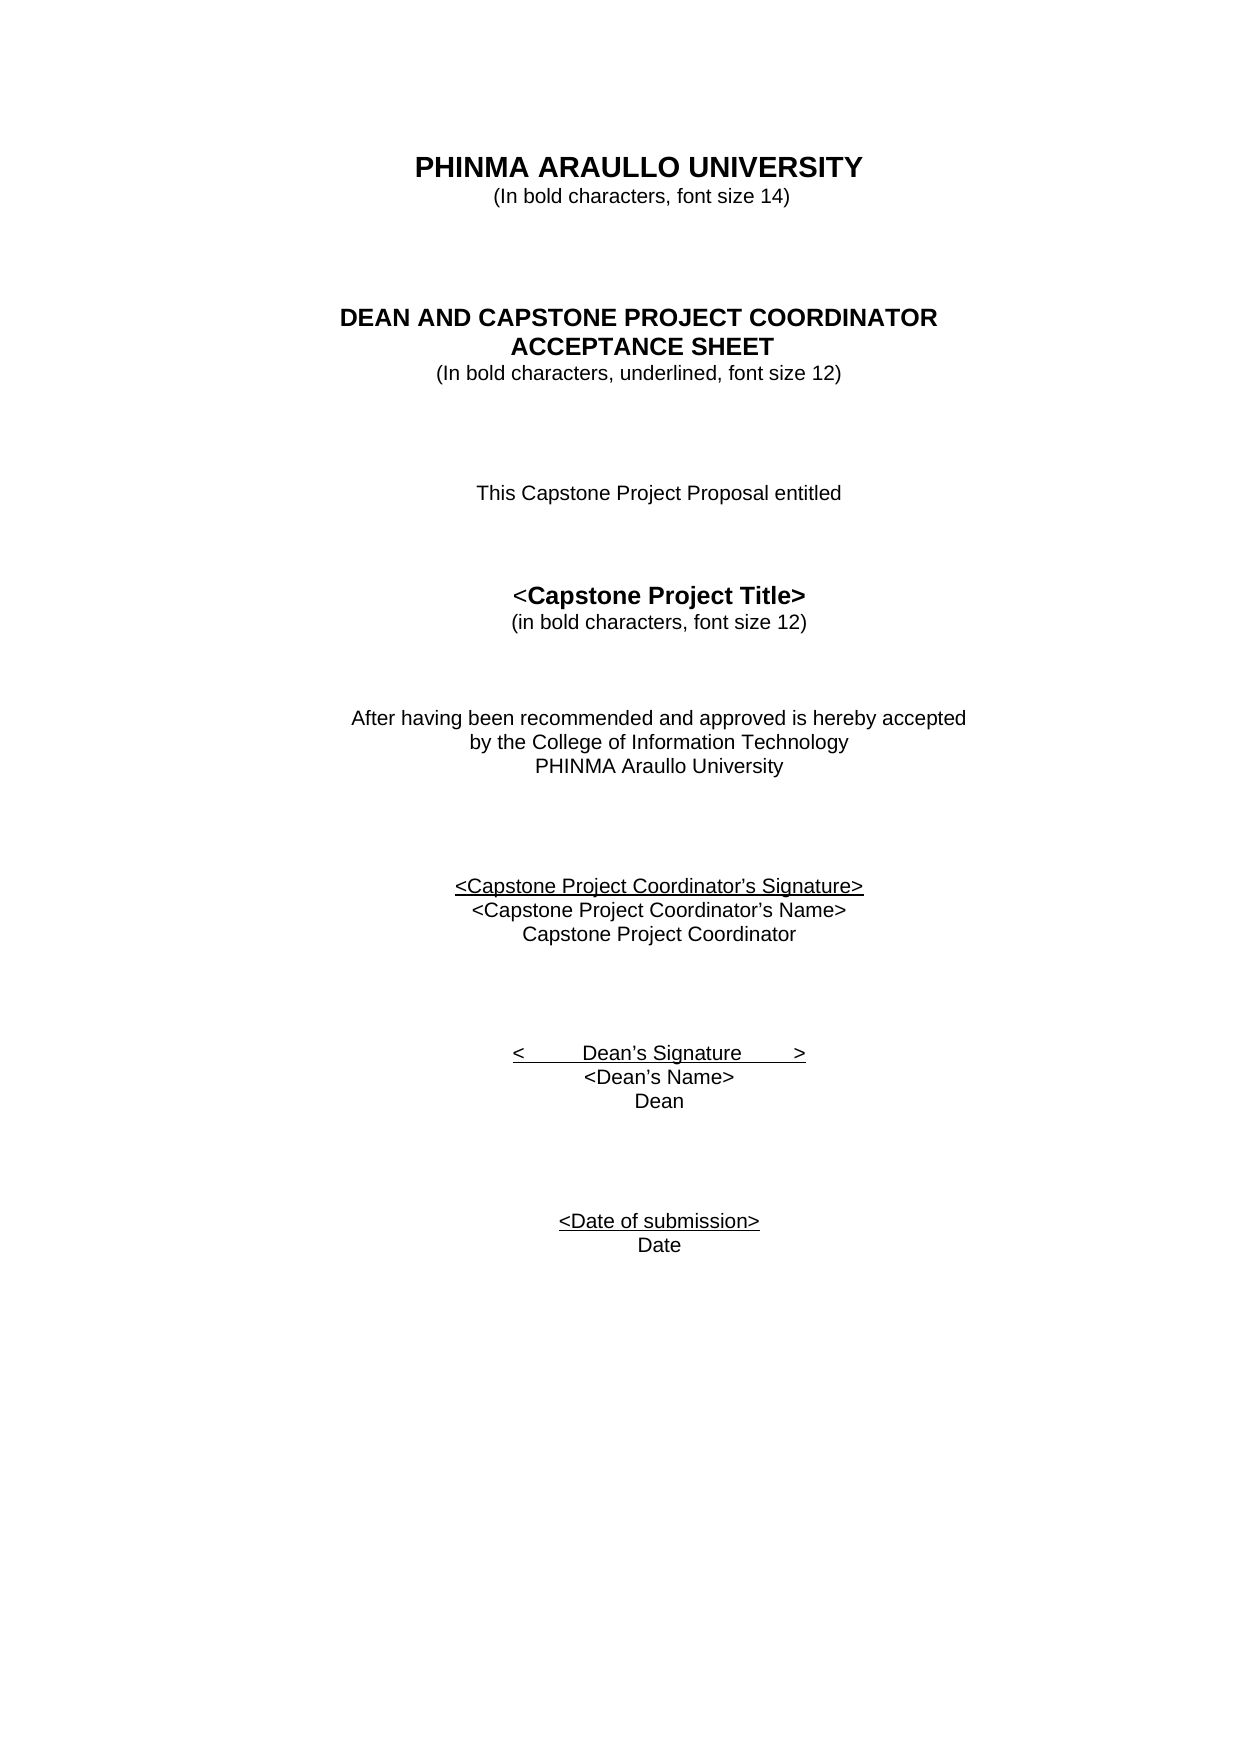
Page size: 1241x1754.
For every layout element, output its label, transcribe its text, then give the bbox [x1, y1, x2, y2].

text This Capstone Project Proposal entitled [228, 481, 1090, 504]
text <Date of submission> [228, 1209, 1090, 1233]
text (In bold characters, underlined, font size 12) [187, 361, 1090, 385]
text PHINMA Araullo University [228, 754, 1090, 778]
text < Dean’s Signature > [228, 1041, 1090, 1065]
subtitle DEAN AND CAPSTONE PROJECT COORDINATOR [187, 303, 1090, 332]
text <Capstone Project Coordinator’s Name> [228, 897, 1090, 921]
text Dean [228, 1089, 1090, 1113]
text (in bold characters, font size 12) [228, 610, 1090, 634]
text Capstone Project Coordinator [228, 921, 1090, 945]
text PHINMA ARAULLO UNIVERSITY [187, 150, 1090, 183]
text by the College of Information Technology [228, 730, 1090, 754]
subtitle ACCEPTANCE SHEET [187, 332, 1090, 361]
subtitle Date [228, 1233, 1090, 1257]
text After having been recommended and approved is hereby accepted [228, 706, 1090, 730]
text <Dean’s Name> [228, 1065, 1090, 1089]
text (In bold characters, font size 14) [187, 183, 1090, 207]
text <Capstone Project Coordinator’s Signature> [228, 873, 1090, 897]
text <Capstone Project Title> [228, 581, 1090, 610]
